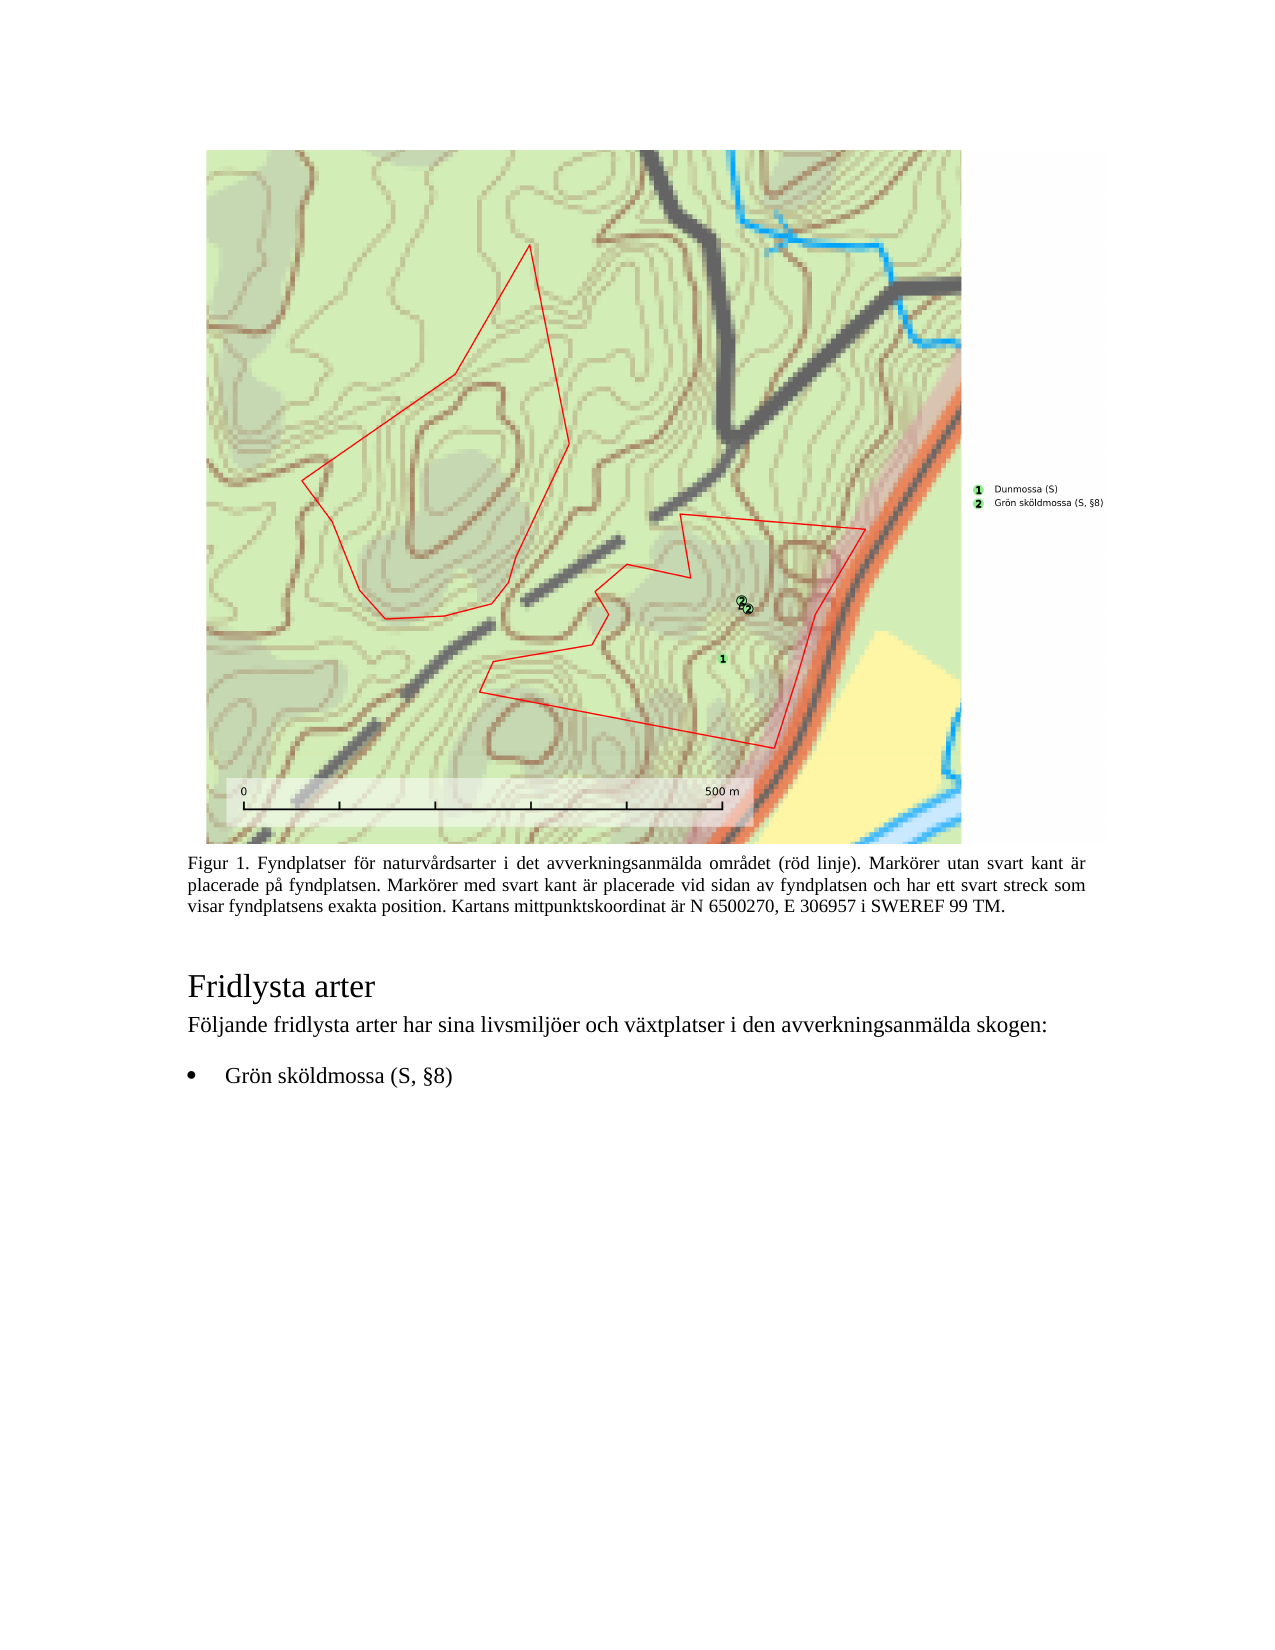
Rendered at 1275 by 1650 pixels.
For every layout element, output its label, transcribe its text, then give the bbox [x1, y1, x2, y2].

text Figur 1. Fyndplatser för naturvårdsarter i det avverkningsanmälda området (röd linje). Markörer utan svart kant är placerade på fyndplatsen. Markörer med svart kant är placerade vid sidan av fyndplatsen och har ett svart streck som visar fyndplatsens exakta position. Kartans mittpunktskoordinat är N 6500270, E 306957 i SWEREF 99 TM. [187, 852, 1087, 917]
subtitle Fridlysta arter [187, 967, 1087, 1005]
list Grön sköldmossa (S, §8) [187, 1062, 1087, 1088]
picture [206, 150, 1107, 844]
text Följande fridlysta arter har sina livsmiljöer och växtplatser i den avverkningsanmälda skogen: [187, 1011, 1087, 1037]
